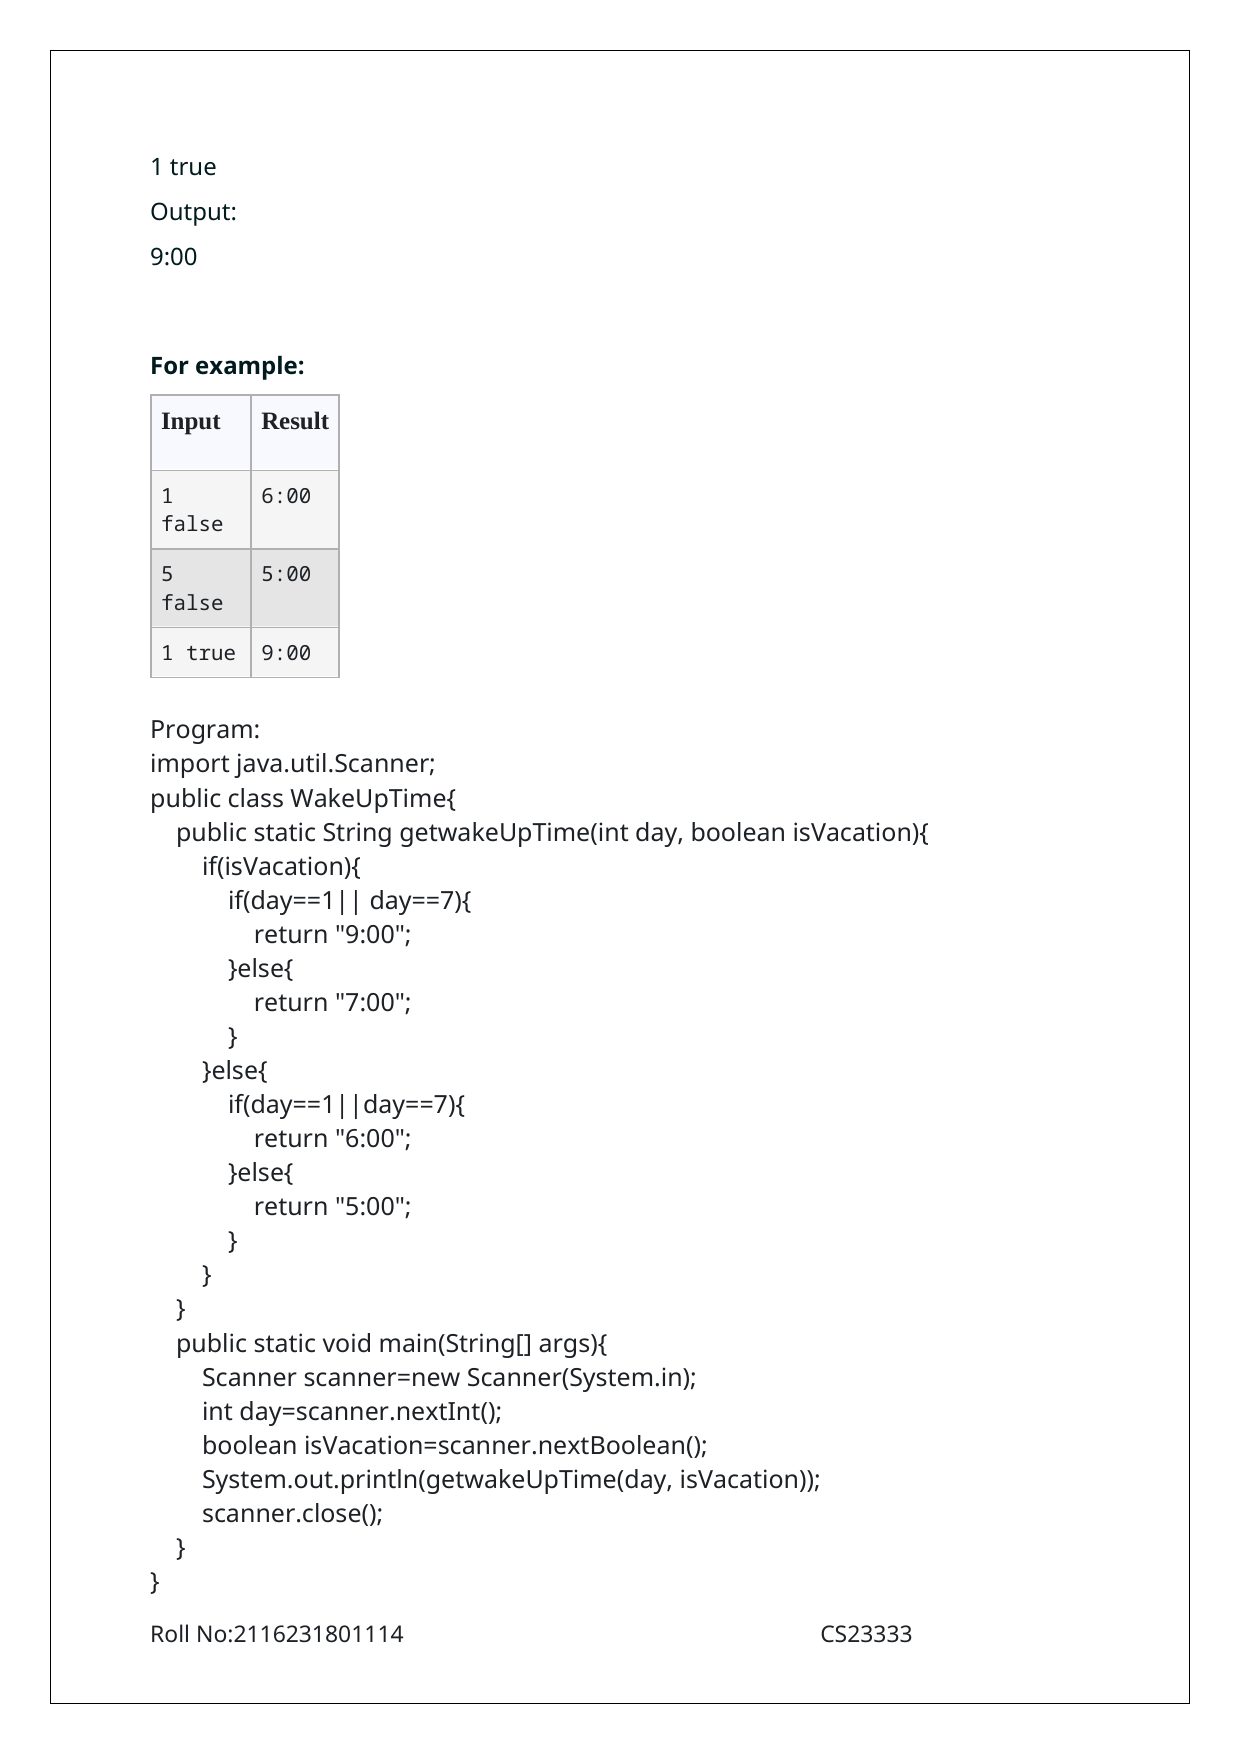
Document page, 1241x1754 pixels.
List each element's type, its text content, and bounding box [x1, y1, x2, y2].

table_cell 5:00 [252, 550, 338, 626]
text Scanner scanner=new Scanner(System.in); [150, 1359, 1090, 1393]
text } [150, 1223, 1090, 1257]
text int day=scanner.nextInt(); [150, 1393, 1090, 1427]
text return "7:00"; [150, 984, 1090, 1019]
text return "5:00"; [150, 1189, 1090, 1223]
text if(day==1||day==7){ [150, 1087, 1090, 1121]
text Program: [150, 712, 1090, 746]
text return "9:00"; [150, 916, 1090, 951]
table_header Input [152, 396, 250, 469]
text }else{ [150, 1155, 1090, 1189]
table_cell 9:00 [252, 628, 338, 676]
text scanner.close(); [150, 1496, 1090, 1529]
text 1 true [150, 150, 1090, 183]
table_cell 5 false [152, 550, 250, 626]
text }else{ [150, 1053, 1090, 1087]
text return "6:00"; [150, 1121, 1090, 1155]
text public class WakeUpTime{ [150, 780, 1090, 814]
text Output: [150, 195, 1090, 228]
text } [150, 1291, 1090, 1325]
table_cell 1 true [152, 628, 250, 676]
text } [150, 1019, 1090, 1053]
text import java.util.Scanner; [150, 746, 1090, 780]
table_header Result [252, 396, 338, 469]
text For example: [150, 349, 1090, 382]
text boolean isVacation=scanner.nextBoolean(); [150, 1427, 1090, 1461]
text System.out.println(getwakeUpTime(day, isVacation)); [150, 1461, 1090, 1496]
table_cell 1 false [152, 471, 250, 548]
text } [150, 1529, 1090, 1564]
text if(isVacation){ [150, 848, 1090, 882]
text } [150, 1257, 1090, 1291]
text } [150, 1564, 1090, 1598]
text if(day==1|| day==7){ [150, 882, 1090, 916]
text public static String getwakeUpTime(int day, boolean isVacation){ [150, 814, 1090, 848]
table_cell 6:00 [252, 471, 338, 548]
text }else{ [150, 951, 1090, 984]
text public static void main(String[] args){ [150, 1325, 1090, 1359]
text 9:00 [150, 240, 1090, 273]
